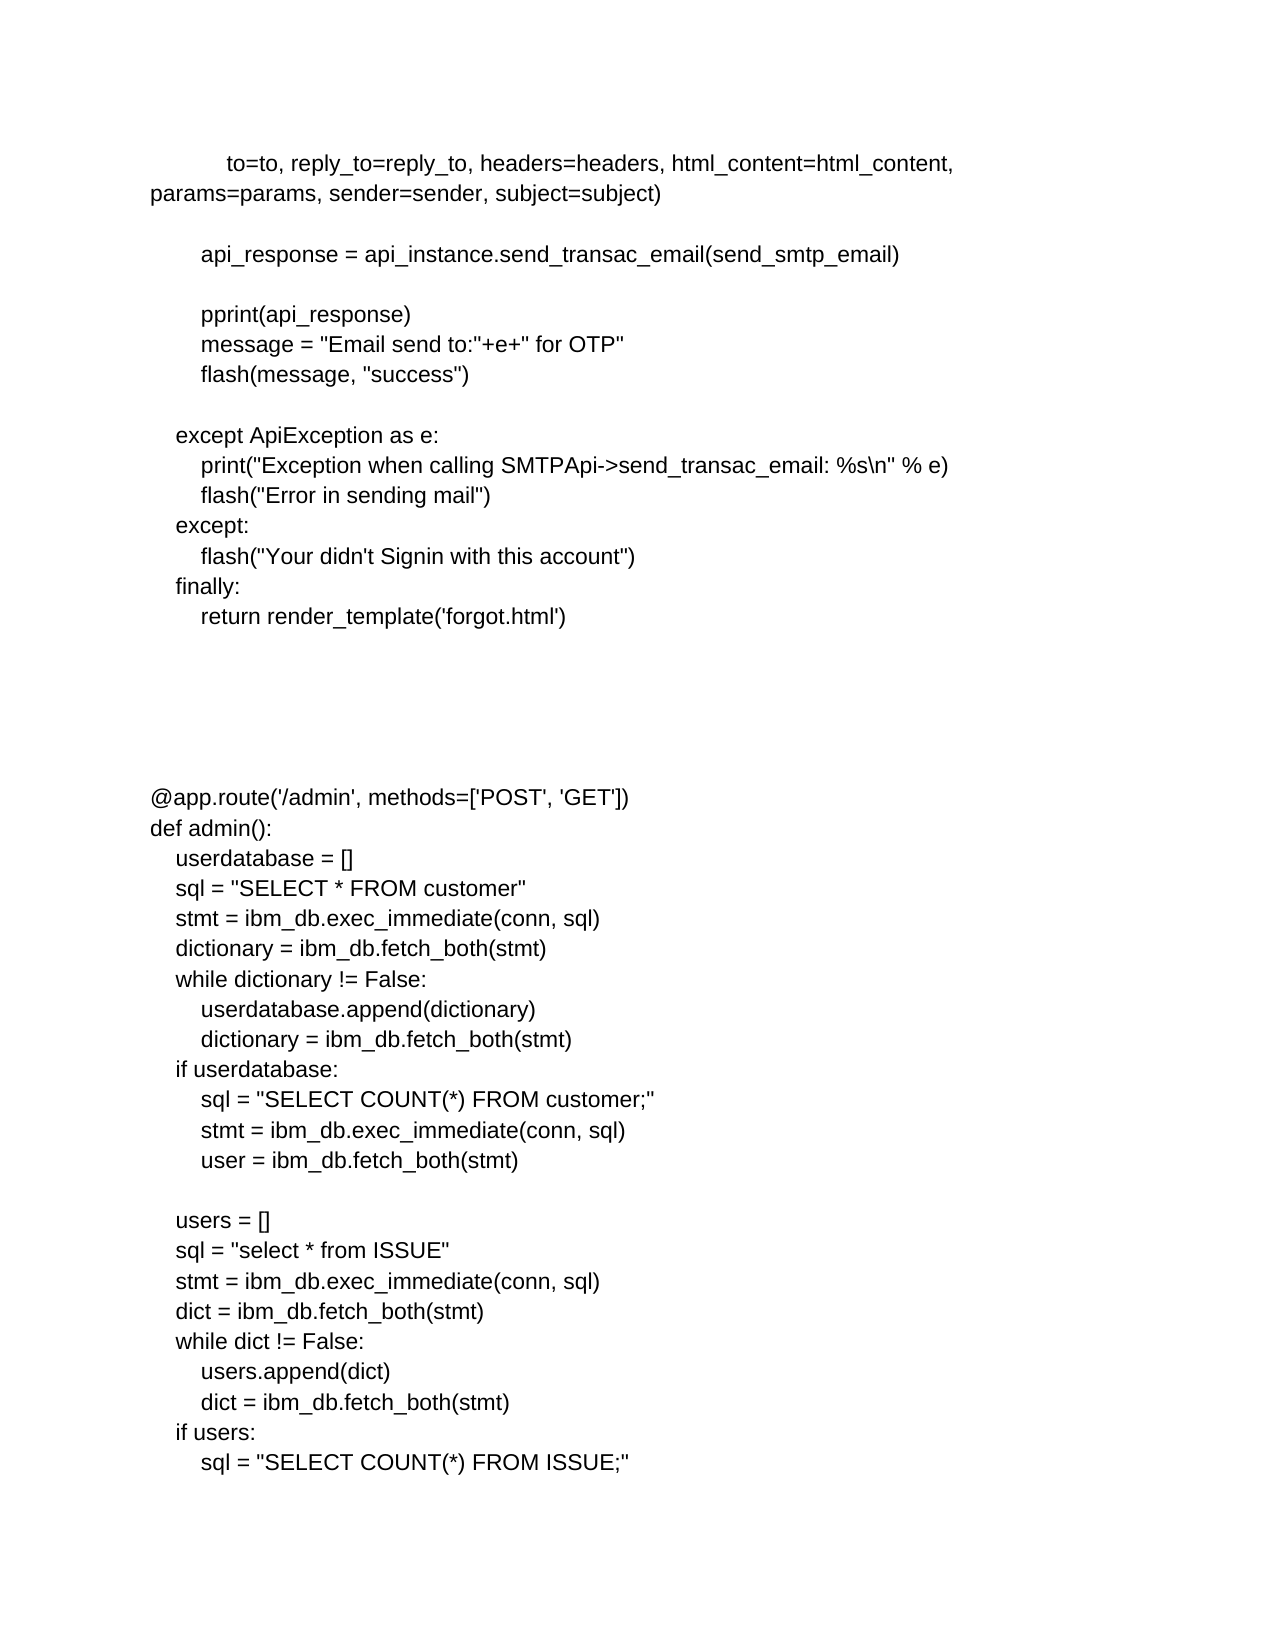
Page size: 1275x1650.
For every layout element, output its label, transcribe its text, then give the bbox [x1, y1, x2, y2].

text if users: [150, 1419, 1125, 1445]
text flash("Your didn't Signin with this account") [150, 543, 1125, 569]
text dictionary = ibm_db.fetch_both(stmt) [150, 1026, 1125, 1052]
text sql = "SELECT * FROM customer" [150, 875, 1125, 901]
text sql = "SELECT COUNT(*) FROM ISSUE;" [150, 1449, 1125, 1475]
text while dict != False: [150, 1328, 1125, 1354]
text flash("Error in sending mail") [150, 482, 1125, 509]
text while dictionary != False: [150, 966, 1125, 992]
text sql = "select * from ISSUE" [150, 1237, 1125, 1264]
text pprint(api_response) [150, 301, 1125, 327]
text stmt = ibm_db.exec_immediate(conn, sql) [150, 905, 1125, 932]
text return render_template('forgot.html') [150, 603, 1125, 629]
text @app.route('/admin', methods=['POST', 'GET']) [150, 784, 1125, 811]
text dict = ibm_db.fetch_both(stmt) [150, 1298, 1125, 1324]
text stmt = ibm_db.exec_immediate(conn, sql) [150, 1117, 1125, 1143]
text userdatabase = [] [150, 845, 1125, 871]
text dict = ibm_db.fetch_both(stmt) [150, 1388, 1125, 1415]
text stmt = ibm_db.exec_immediate(conn, sql) [150, 1268, 1125, 1294]
text api_response = api_instance.send_transac_email(send_smtp_email) [150, 241, 1125, 267]
text except: [150, 512, 1125, 539]
text print("Exception when calling SMTPApi->send_transac_email: %s\n" % e) [150, 452, 1125, 478]
text finally: [150, 573, 1125, 599]
text dictionary = ibm_db.fetch_both(stmt) [150, 935, 1125, 962]
text userdatabase.append(dictionary) [150, 996, 1125, 1022]
text flash(message, "success") [150, 361, 1125, 388]
text def admin(): [150, 814, 1125, 841]
text users.append(dict) [150, 1358, 1125, 1385]
text users = [] [150, 1207, 1125, 1234]
text sql = "SELECT COUNT(*) FROM customer;" [150, 1086, 1125, 1113]
text message = "Email send to:"+e+" for OTP" [150, 331, 1125, 358]
text user = ibm_db.fetch_both(stmt) [150, 1147, 1125, 1173]
text if userdatabase: [150, 1056, 1125, 1083]
text to=to, reply_to=reply_to, headers=headers, html_content=html_content, params=params, sender=sender, subject=subject) [150, 150, 1125, 207]
text except ApiException as e: [150, 422, 1125, 448]
